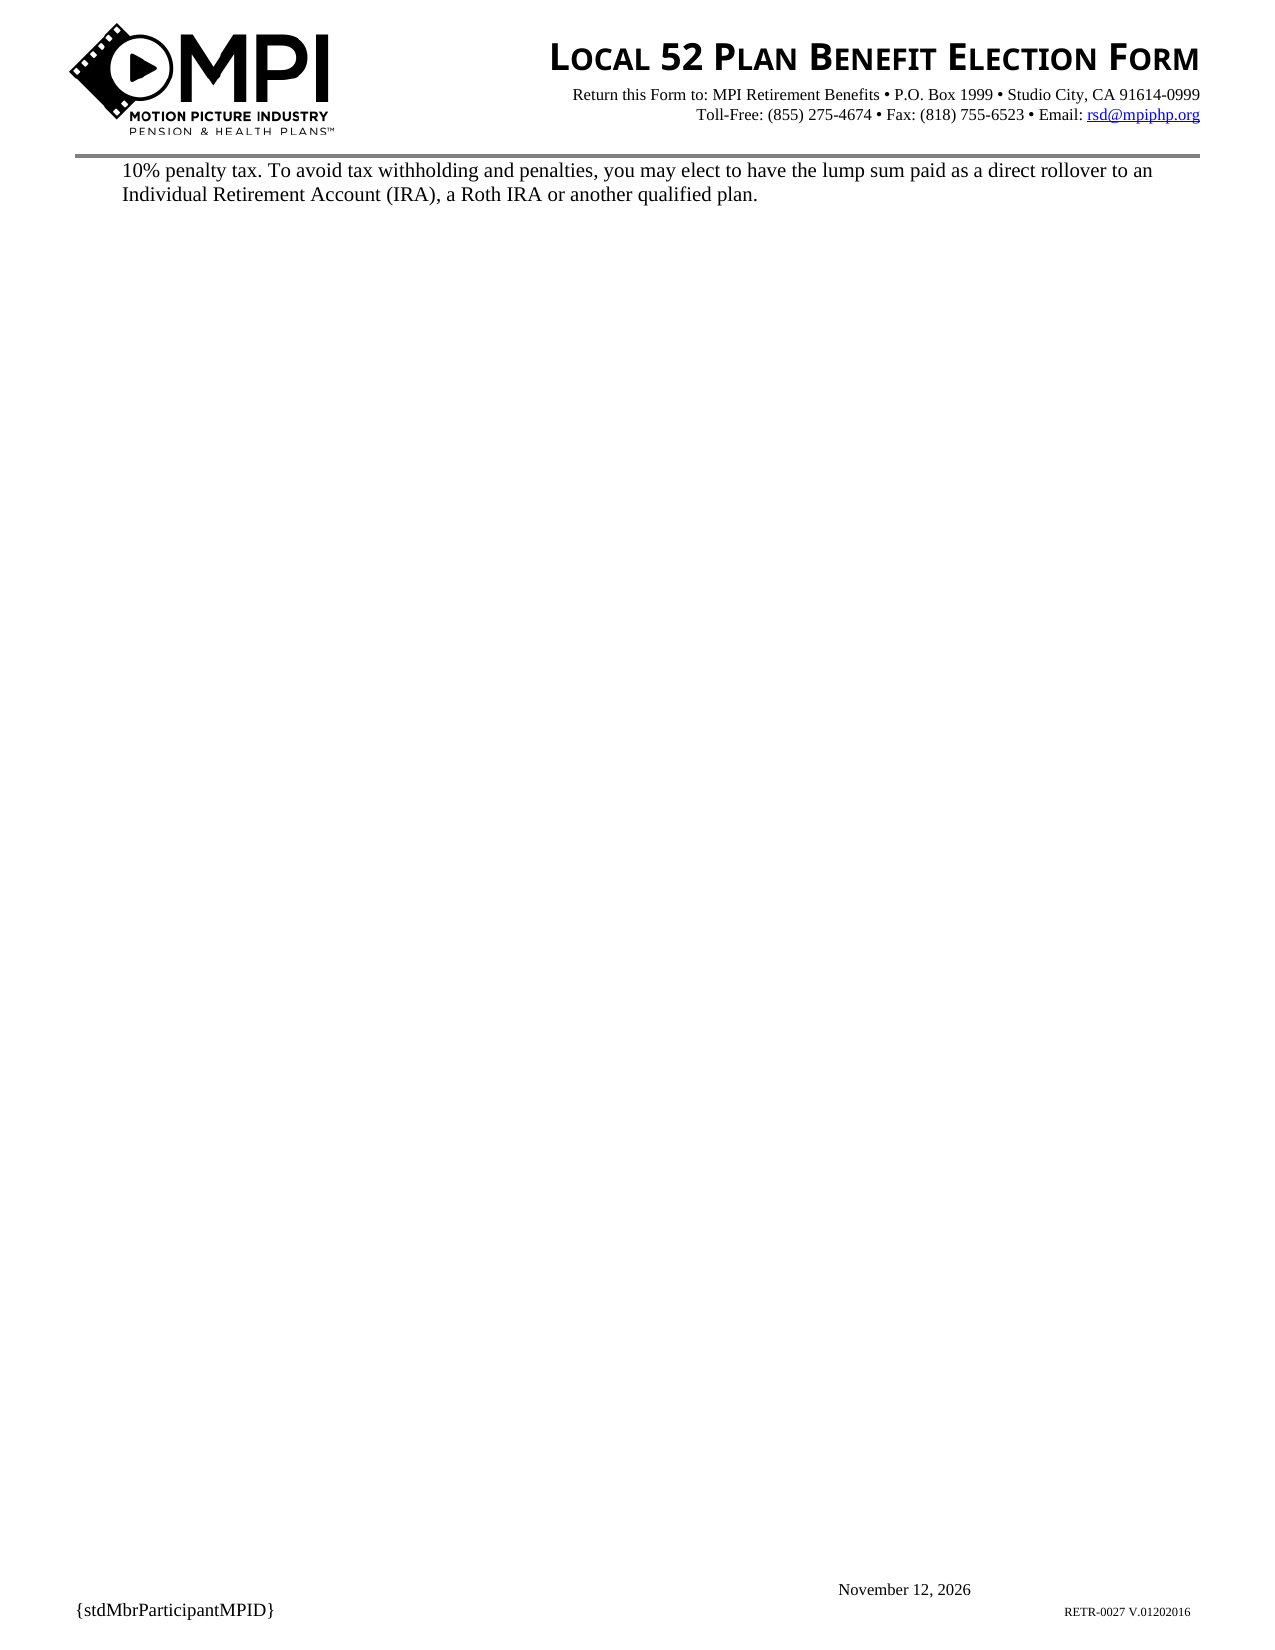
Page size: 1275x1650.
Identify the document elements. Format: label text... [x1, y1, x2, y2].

picture [66, 23, 337, 135]
